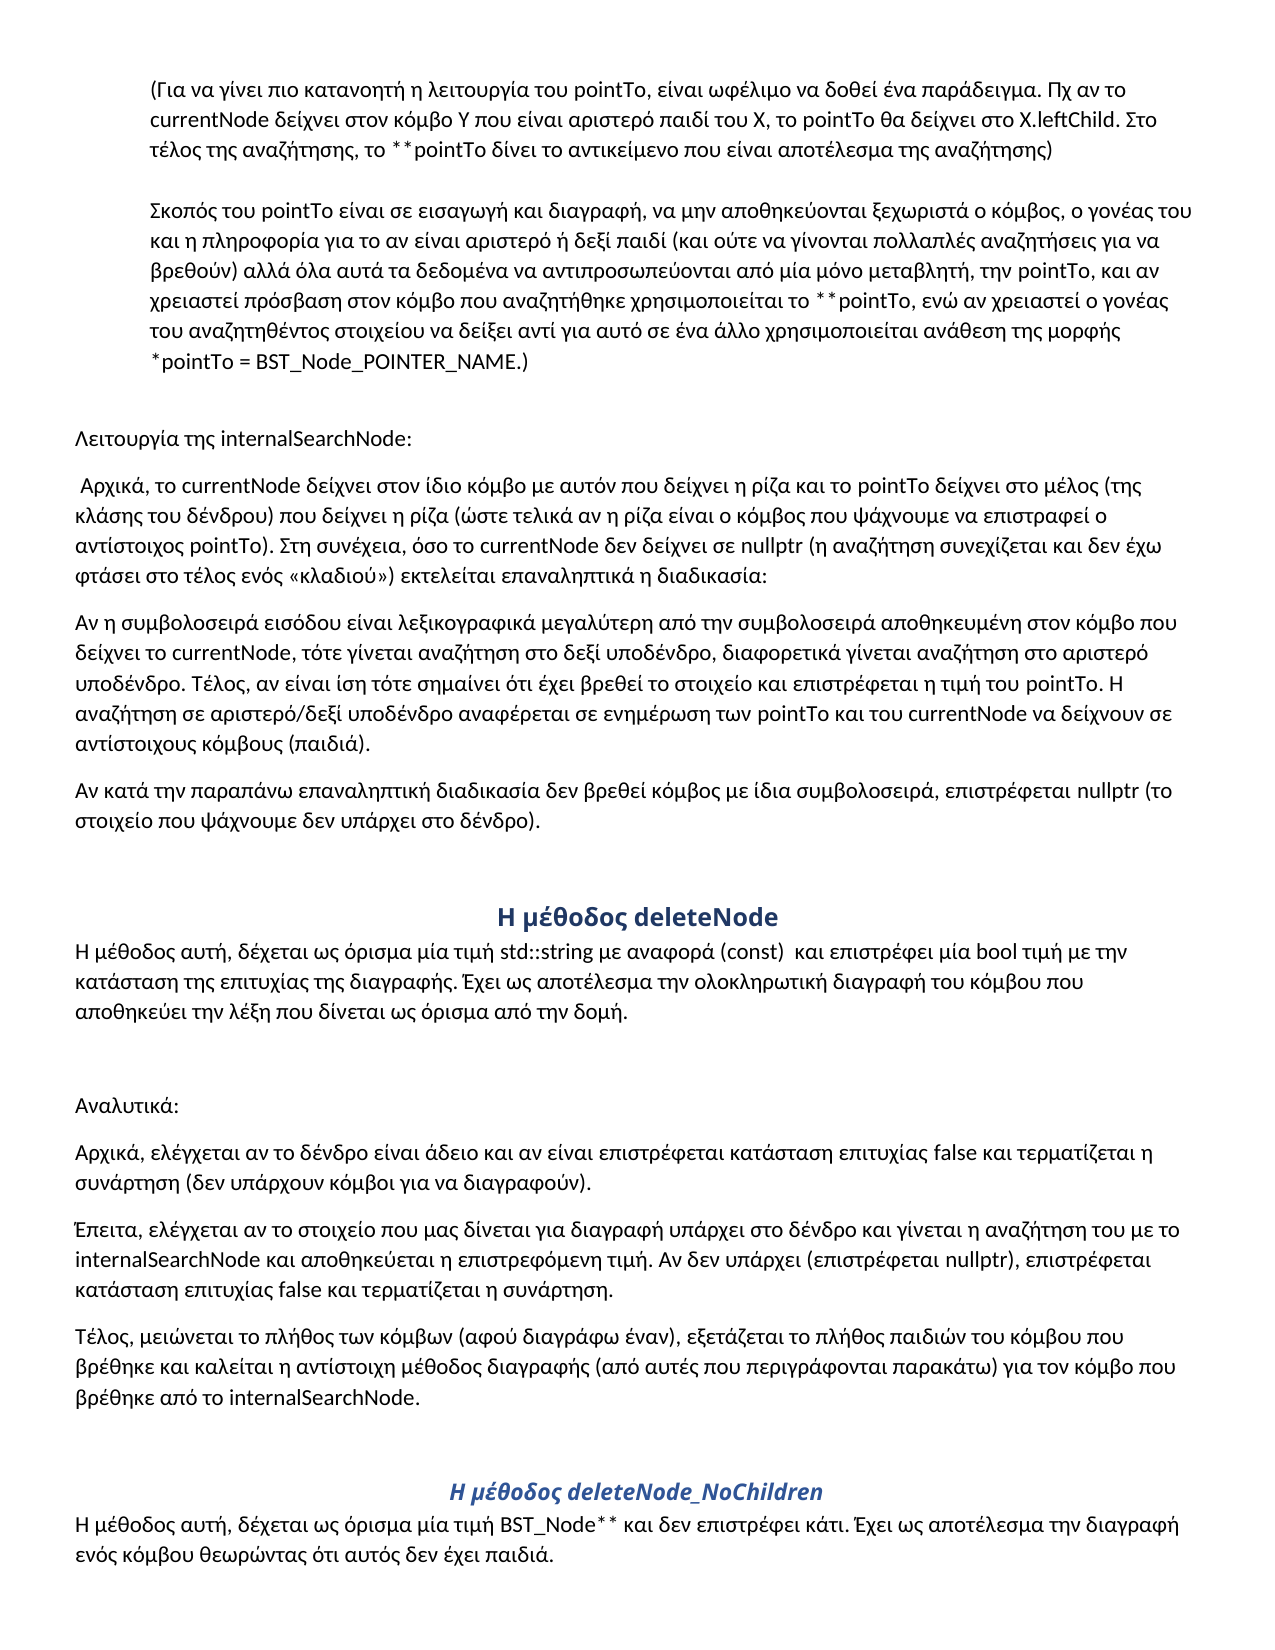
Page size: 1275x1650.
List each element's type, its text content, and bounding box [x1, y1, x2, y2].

list (Για να γίνει πιο κατανοητή η λειτουργία του pointTo, είναι ωφέλιμο να δοθεί ένα παράδειγμα. Πχ αν το currentNode δείχνει στον κόμβο Y που είναι αριστερό παιδί του Χ, το pointTo θα δείχνει στο X.leftChild. Στο τέλος της αναζήτησης, το **pointTo δίνει το αντικείμενο που είναι αποτέλεσμα της αναζήτησης) [150, 75, 1200, 163]
text Η μέθοδος αυτή, δέχεται ως όρισμα μία τιμή std::string με αναφορά (const) και επιστρέφει μία bool τιμή με την κατάσταση της επιτυχίας της διαγραφής. Έχει ως αποτέλεσμα την ολοκληρωτική διαγραφή του κόμβου που αποθηκεύει την λέξη που δίνεται ως όρισμα από την δομή. [75, 937, 1200, 1025]
text Έπειτα, ελέγχεται αν το στοιχείο που μας δίνεται για διαγραφή υπάρχει στο δένδρο και γίνεται η αναζήτηση του με το internalSearchNode και αποθηκεύεται η επιστρεφόμενη τιμή. Αν δεν υπάρχει (επιστρέφεται nullptr), επιστρέφεται κατάσταση επιτυχίας false και τερματίζεται η συνάρτηση. [75, 1215, 1200, 1303]
text Αρχικά, το currentNode δείχνει στον ίδιο κόμβο με αυτόν που δείχνει η ρίζα και το pointTo δείχνει στο μέλος (της κλάσης του δένδρου) που δείχνει η ρίζα (ώστε τελικά αν η ρίζα είναι ο κόμβος που ψάχνουμε να επιστραφεί ο αντίστοιχος pointTo). Στη συνέχεια, όσο το currentNode δεν δείχνει σε nullptr (η αναζήτηση συνεχίζεται και δεν έχω φτάσει στο τέλος ενός «κλαδιού») εκτελείται επαναληπτικά η διαδικασία: [75, 471, 1200, 589]
text Τέλος, μειώνεται το πλήθος των κόμβων (αφού διαγράφω έναν), εξετάζεται το πλήθος παιδιών του κόμβου που βρέθηκε και καλείται η αντίστοιχη μέθοδος διαγραφής (από αυτές που περιγράφονται παρακάτω) για τον κόμβο που βρέθηκε από το internalSearchNode. [75, 1322, 1200, 1411]
text Αναλυτικά: [75, 1091, 1200, 1119]
list Σκοπός του pointTo είναι σε εισαγωγή και διαγραφή, να μην αποθηκεύονται ξεχωριστά ο κόμβος, ο γονέας του και η πληροφορία για το αν είναι αριστερό ή δεξί παιδί (και ούτε να γίνονται πολλαπλές αναζητήσεις για να βρεθούν) αλλά όλα αυτά τα δεδομένα να αντιπροσωπεύονται από μία μόνο μεταβλητή, την pointTo, και αν χρειαστεί πρόσβαση στον κόμβο που αναζητήθηκε χρησιμοποιείται το **pointTo, ενώ αν χρειαστεί ο γονέας του αναζητηθέντος στοιχείου να δείξει αντί για αυτό σε ένα άλλο χρησιμοποιείται ανάθεση της μορφής *pointTo = BST_Node_POINTER_NAME.) [150, 196, 1200, 375]
subtitle Η μέθοδος deleteNode_NoChildren [75, 1476, 1200, 1508]
text Αρχικά, ελέγχεται αν το δένδρο είναι άδειο και αν είναι επιστρέφεται κατάσταση επιτυχίας false και τερματίζεται η συνάρτηση (δεν υπάρχουν κόμβοι για να διαγραφούν). [75, 1138, 1200, 1196]
text Αν η συμβολοσειρά εισόδου είναι λεξικογραφικά μεγαλύτερη από την συμβολοσειρά αποθηκευμένη στον κόμβο που δείχνει το currentNode, τότε γίνεται αναζήτηση στο δεξί υποδένδρο, διαφορετικά γίνεται αναζήτηση στο αριστερό υποδένδρο. Τέλος, αν είναι ίση τότε σημαίνει ότι έχει βρεθεί το στοιχείο και επιστρέφεται η τιμή του pointTo. Η αναζήτηση σε αριστερό/δεξί υποδένδρο αναφέρεται σε ενημέρωση των pointTo και του currentNode να δείχνουν σε αντίστοιχους κόμβους (παιδιά). [75, 608, 1200, 757]
text Λειτουργία της internalSearchNode: [75, 424, 1200, 452]
text Αν κατά την παραπάνω επαναληπτική διαδικασία δεν βρεθεί κόμβος με ίδια συμβολοσειρά, επιστρέφεται nullptr (το στοιχείο που ψάχνουμε δεν υπάρχει στο δένδρο). [75, 776, 1200, 834]
text Η μέθοδος αυτή, δέχεται ως όρισμα μία τιμή BST_Node** και δεν επιστρέφει κάτι. Έχει ως αποτέλεσμα την διαγραφή ενός κόμβου θεωρώντας ότι αυτός δεν έχει παιδιά. [75, 1510, 1200, 1568]
subtitle Η μέθοδος deleteNode [75, 900, 1200, 934]
